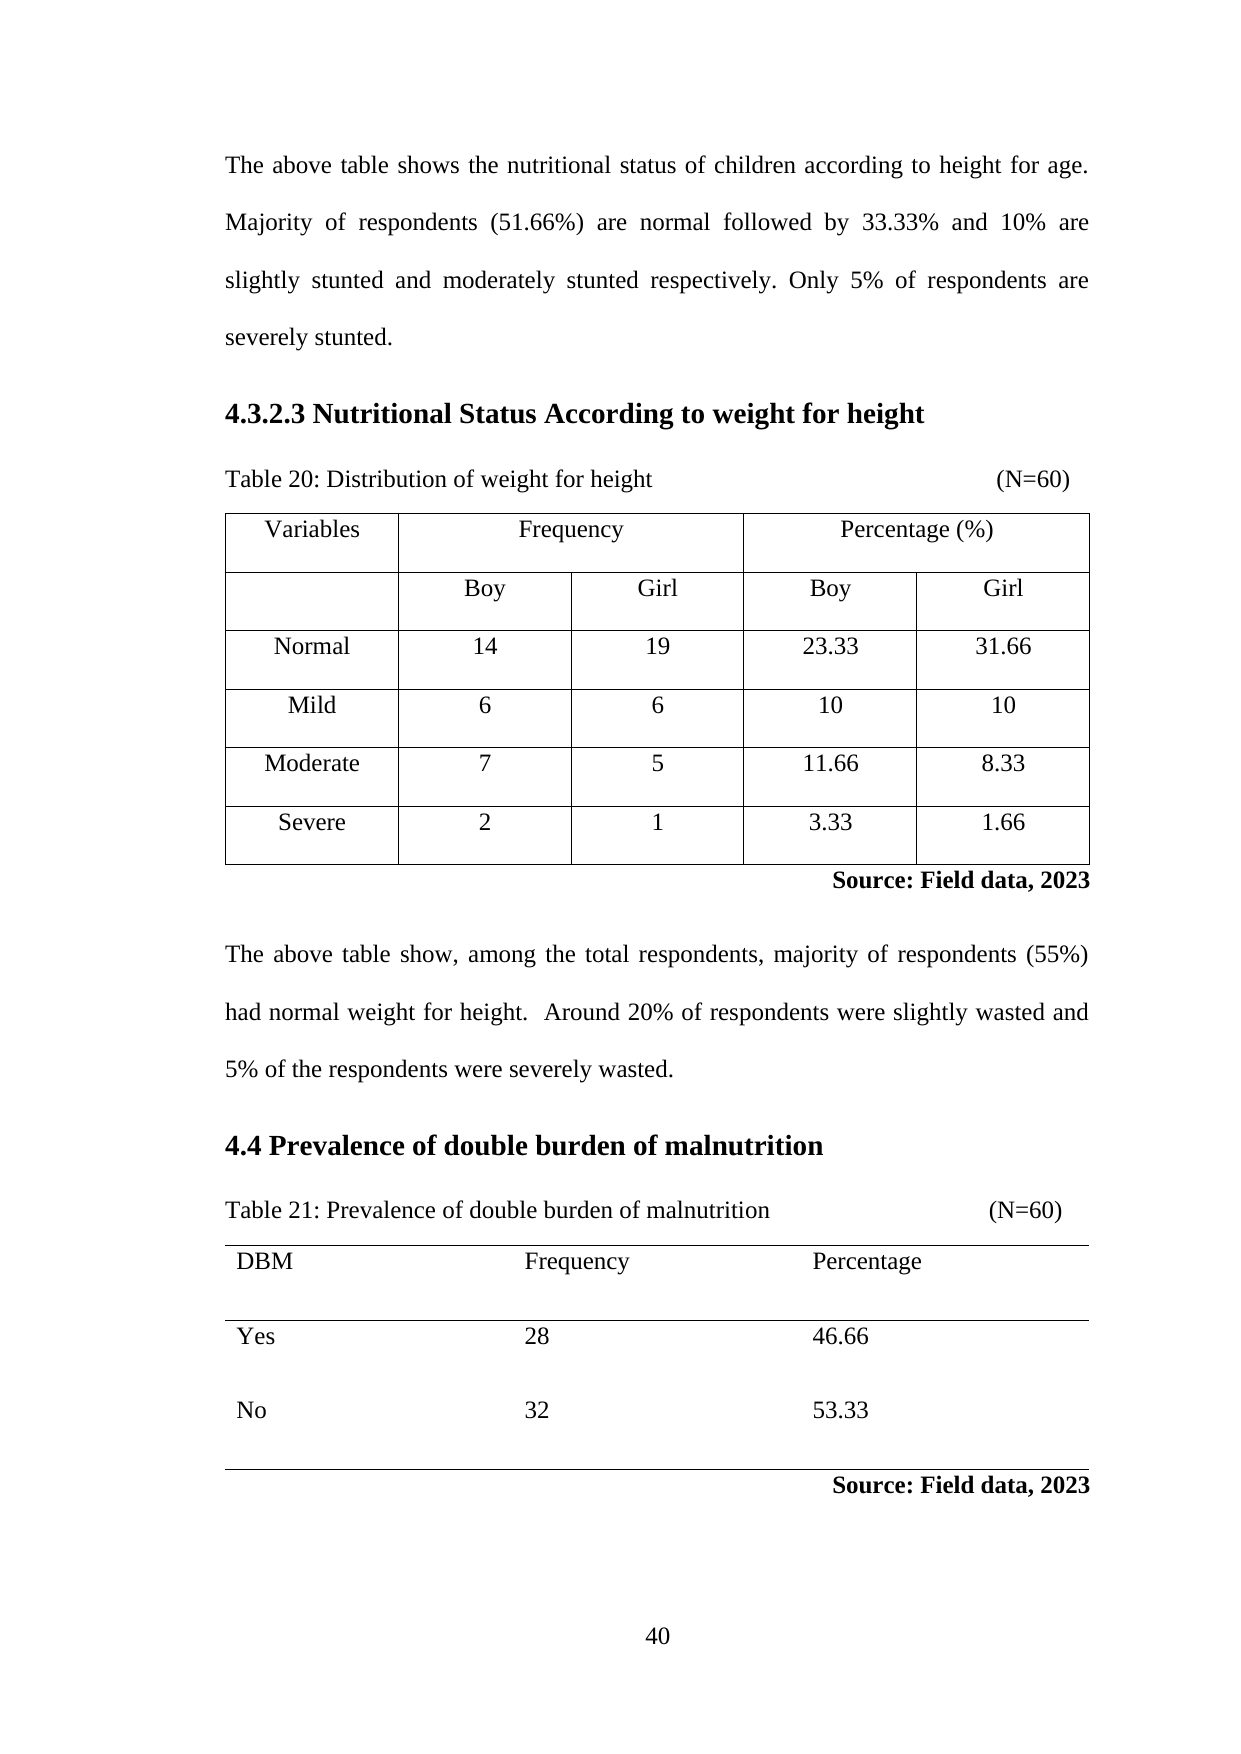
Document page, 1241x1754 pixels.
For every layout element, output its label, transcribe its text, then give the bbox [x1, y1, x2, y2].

table_cell Normal [226, 631, 398, 689]
table_header DBM [225, 1246, 513, 1320]
text The above table shows the nutritional status of children according to height for age. Majority of respondents (51.66%) are normal followed by 33.33% and 10% are slightly stunted and moderately stunted respectively. Only 5% of respondents are severely stunted. [225, 150, 1090, 351]
text Table 21: Prevalence of double burden of malnutrition (N=60) [225, 1195, 1090, 1224]
table_header Variables [226, 514, 398, 572]
table_cell Yes [225, 1321, 513, 1395]
table_cell 1 [572, 807, 743, 864]
table_cell 28 [513, 1321, 801, 1395]
table_cell 1.66 [917, 807, 1089, 864]
table_cell 23.33 [744, 631, 916, 689]
text Source: Field data, 2023 [225, 1470, 1090, 1499]
table_cell 8.33 [917, 748, 1089, 806]
table_cell 7 [399, 748, 571, 806]
table_cell 19 [572, 631, 743, 689]
table_cell 5 [572, 748, 743, 806]
text Table 20: Distribution of weight for height (N=60) [225, 464, 1090, 492]
table_cell 11.66 [744, 748, 916, 806]
table_cell 10 [744, 690, 916, 747]
text Source: Field data, 2023 [225, 865, 1090, 894]
table_header Percentage [801, 1246, 1089, 1320]
table_cell Boy [399, 573, 571, 630]
text The above table show, among the total respondents, majority of respondents (55%) had normal weight for height. Around 20% of respondents were slightly wasted and 5% of the respondents were severely wasted. [225, 939, 1090, 1083]
subtitle 4.3.2.3 Nutritional Status According to weight for height [225, 397, 1090, 430]
table_cell Moderate [226, 748, 398, 806]
table_cell Mild [226, 690, 398, 747]
table_cell 31.66 [917, 631, 1089, 689]
table_cell 6 [572, 690, 743, 747]
table_header Frequency [513, 1246, 801, 1320]
table_cell 53.33 [801, 1395, 1089, 1469]
table_cell 6 [399, 690, 571, 747]
table_cell 14 [399, 631, 571, 689]
table_cell No [225, 1395, 513, 1469]
table_cell 46.66 [801, 1321, 1089, 1395]
subtitle 4.4 Prevalence of double burden of malnutrition [225, 1128, 1090, 1162]
table_header Frequency [399, 514, 743, 572]
table_cell Severe [226, 807, 398, 864]
table_cell Girl [572, 573, 743, 630]
table_cell 32 [513, 1395, 801, 1469]
table_header Percentage (%) [744, 514, 1089, 572]
table_cell [226, 573, 398, 630]
table_cell 10 [917, 690, 1089, 747]
table_cell 3.33 [744, 807, 916, 864]
table_cell Boy [744, 573, 916, 630]
table_cell Girl [917, 573, 1089, 630]
table_cell 2 [399, 807, 571, 864]
